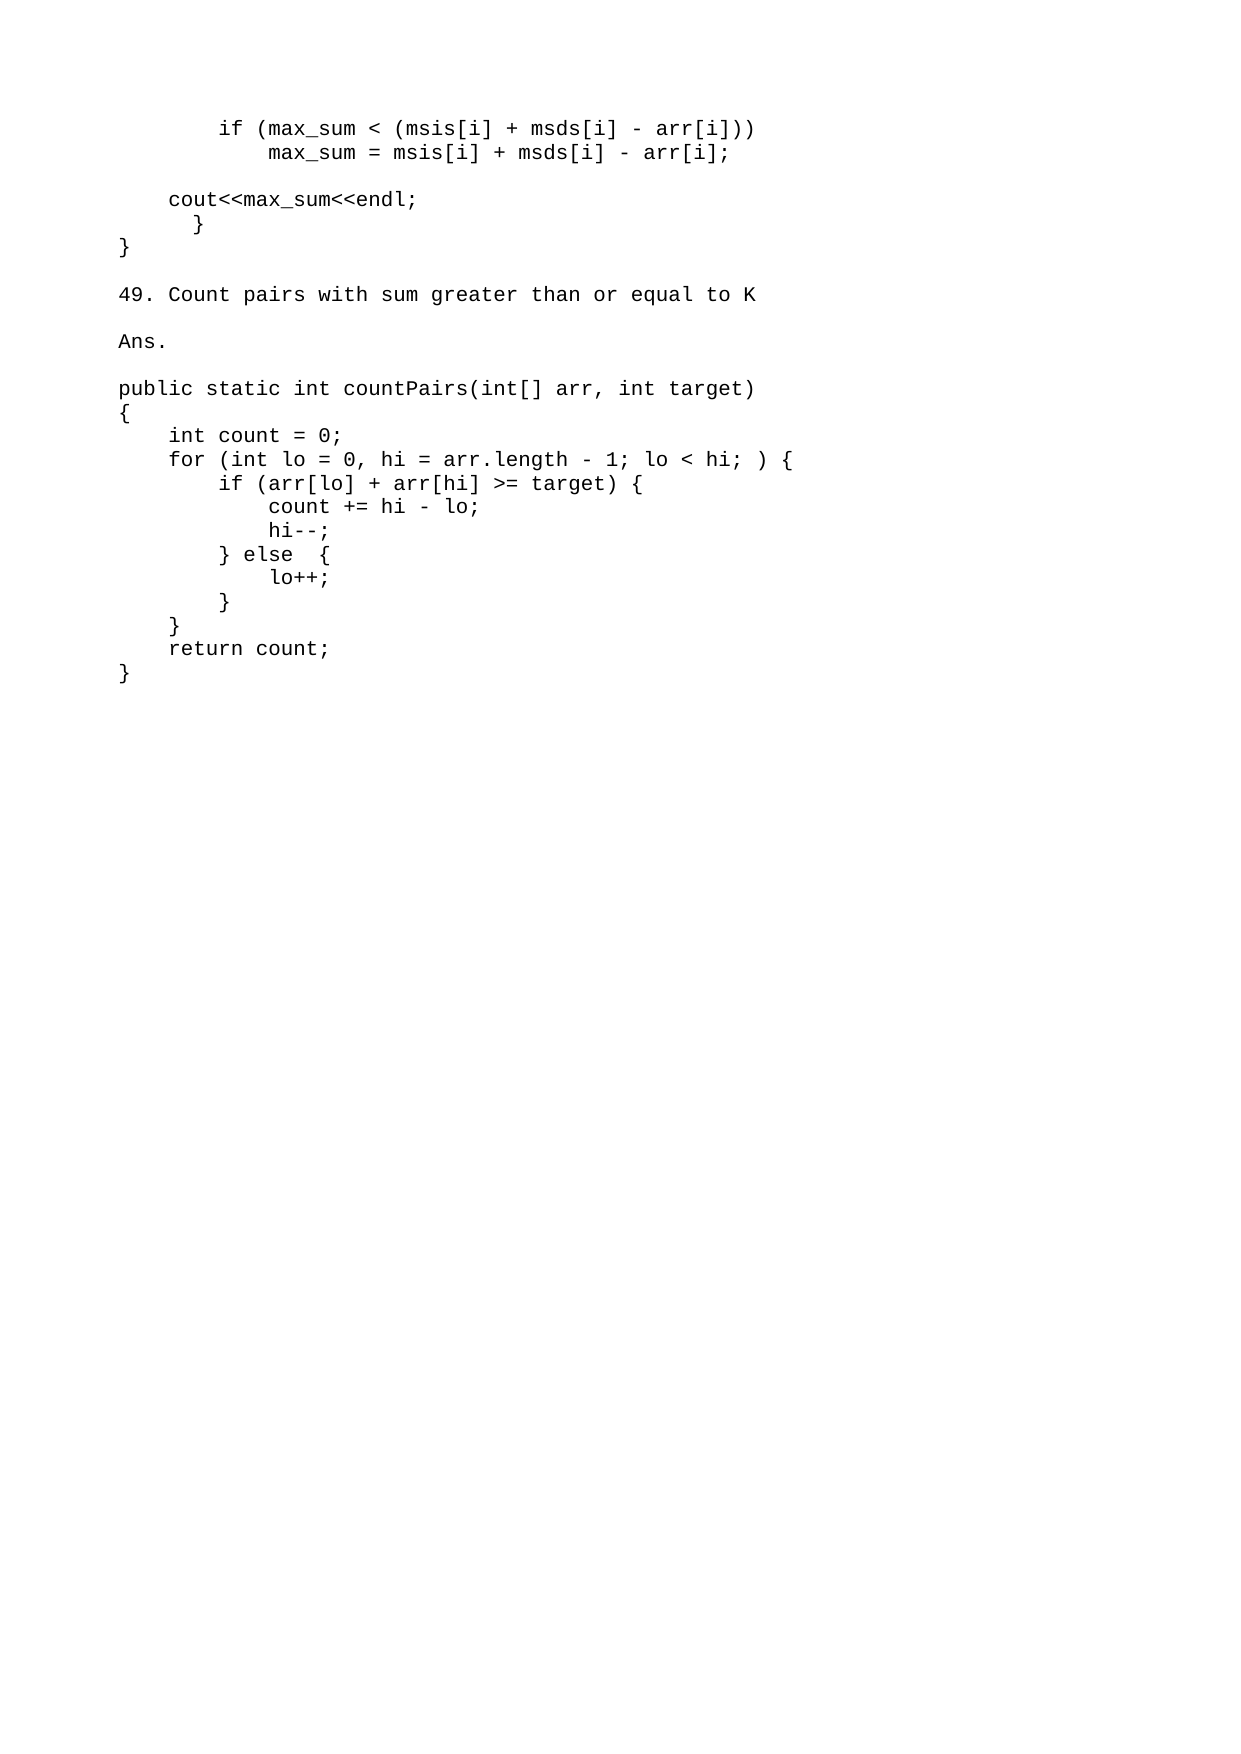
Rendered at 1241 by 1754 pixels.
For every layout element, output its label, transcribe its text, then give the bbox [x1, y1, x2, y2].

text return count; [118, 638, 1122, 662]
text hi--; [118, 520, 1122, 544]
text public static int countPairs(int[] arr, int target) [118, 378, 1122, 402]
text Ans. [118, 331, 1122, 354]
text } [118, 591, 1122, 615]
text } else { [118, 544, 1122, 567]
text } [118, 236, 1122, 260]
text for (int lo = 0, hi = arr.length - 1; lo < hi; ) { [118, 449, 1122, 473]
text if (arr[lo] + arr[hi] >= target) { [118, 473, 1122, 496]
text } [118, 662, 1122, 686]
text if (max_sum < (msis[i] + msds[i] - arr[i])) [118, 118, 1122, 142]
text { [118, 402, 1122, 426]
text } [118, 615, 1122, 638]
text } [118, 213, 1122, 236]
text cout<<max_sum<<endl; [118, 189, 1122, 213]
text count += hi - lo; [118, 496, 1122, 520]
text int count = 0; [118, 426, 1122, 449]
text 49. Count pairs with sum greater than or equal to K [118, 284, 1122, 307]
text max_sum = msis[i] + msds[i] - arr[i]; [118, 142, 1122, 165]
text lo++; [118, 567, 1122, 591]
